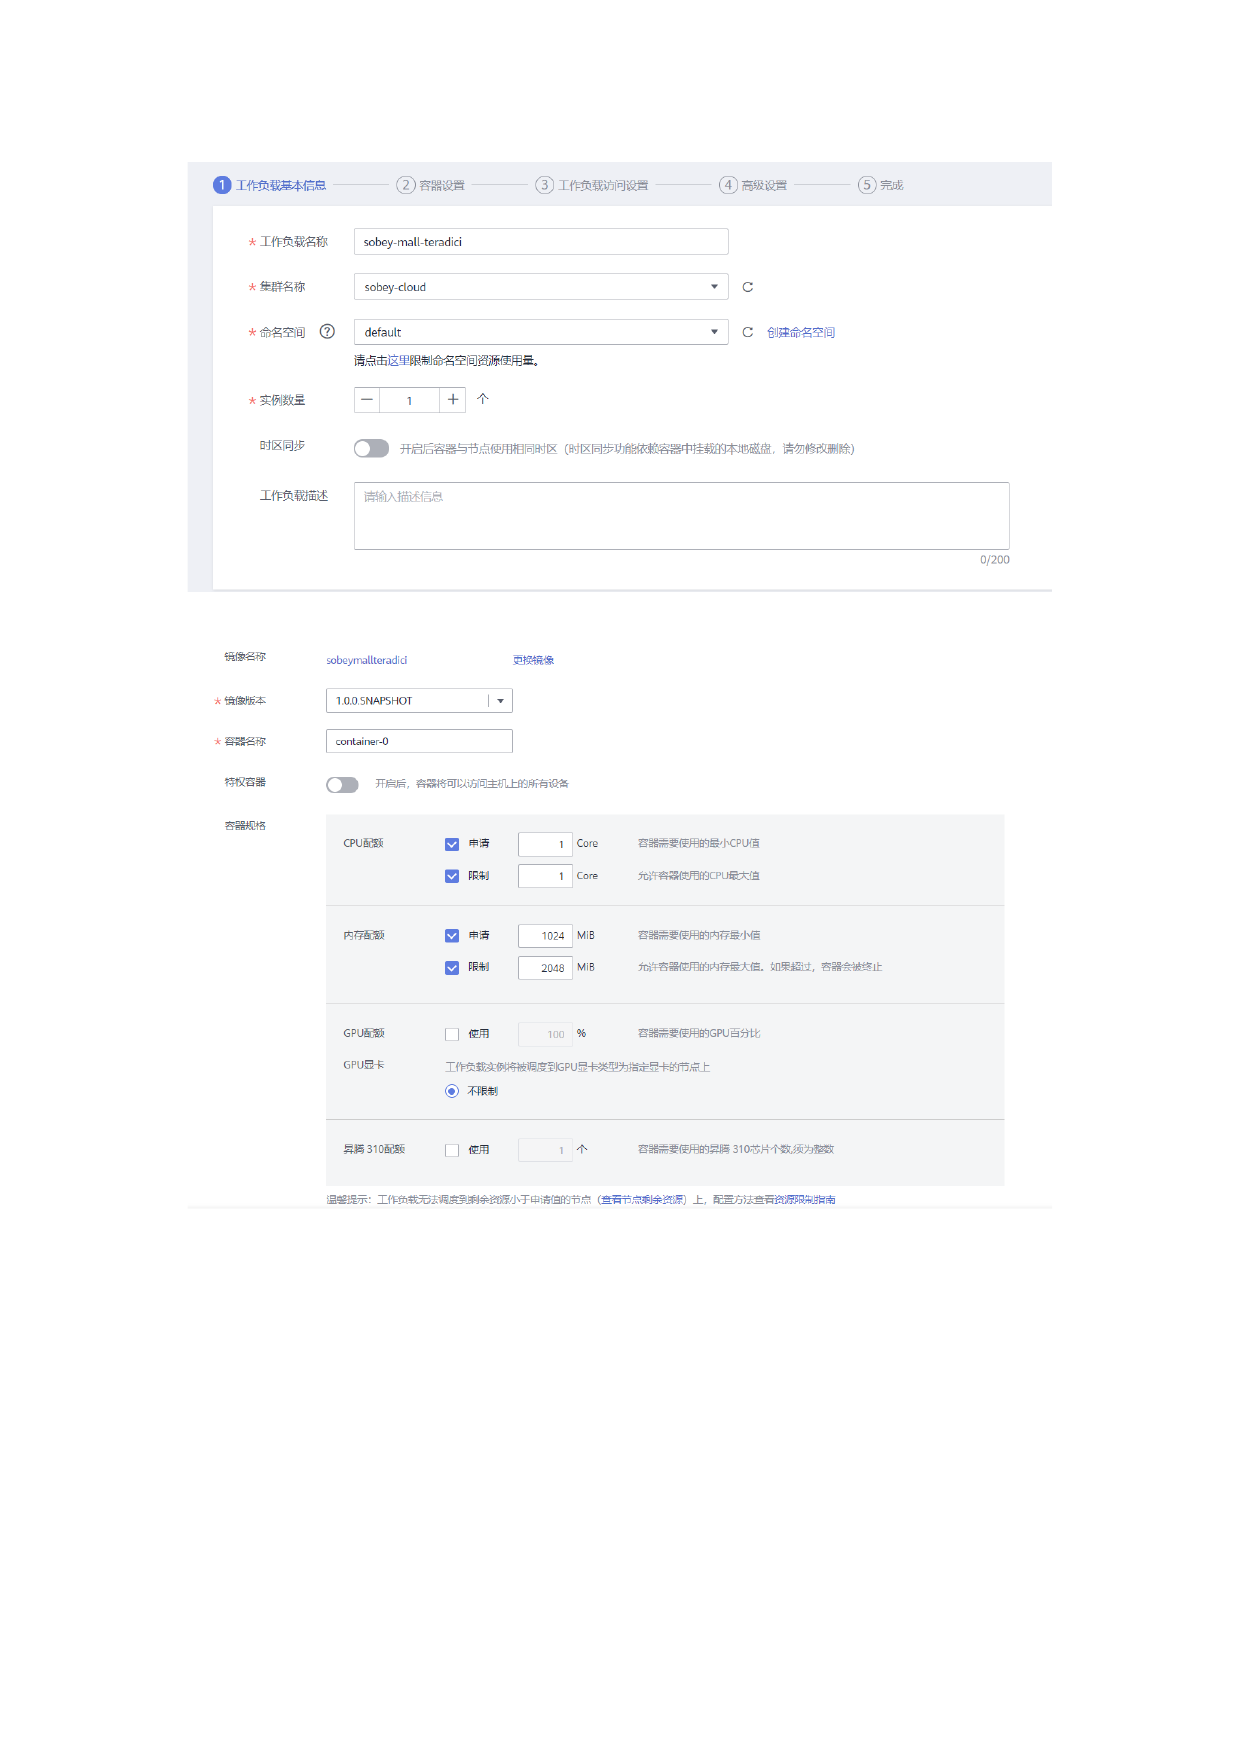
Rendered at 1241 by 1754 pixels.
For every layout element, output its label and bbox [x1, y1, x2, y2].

picture [187, 162, 1052, 592]
picture [187, 649, 1053, 1221]
